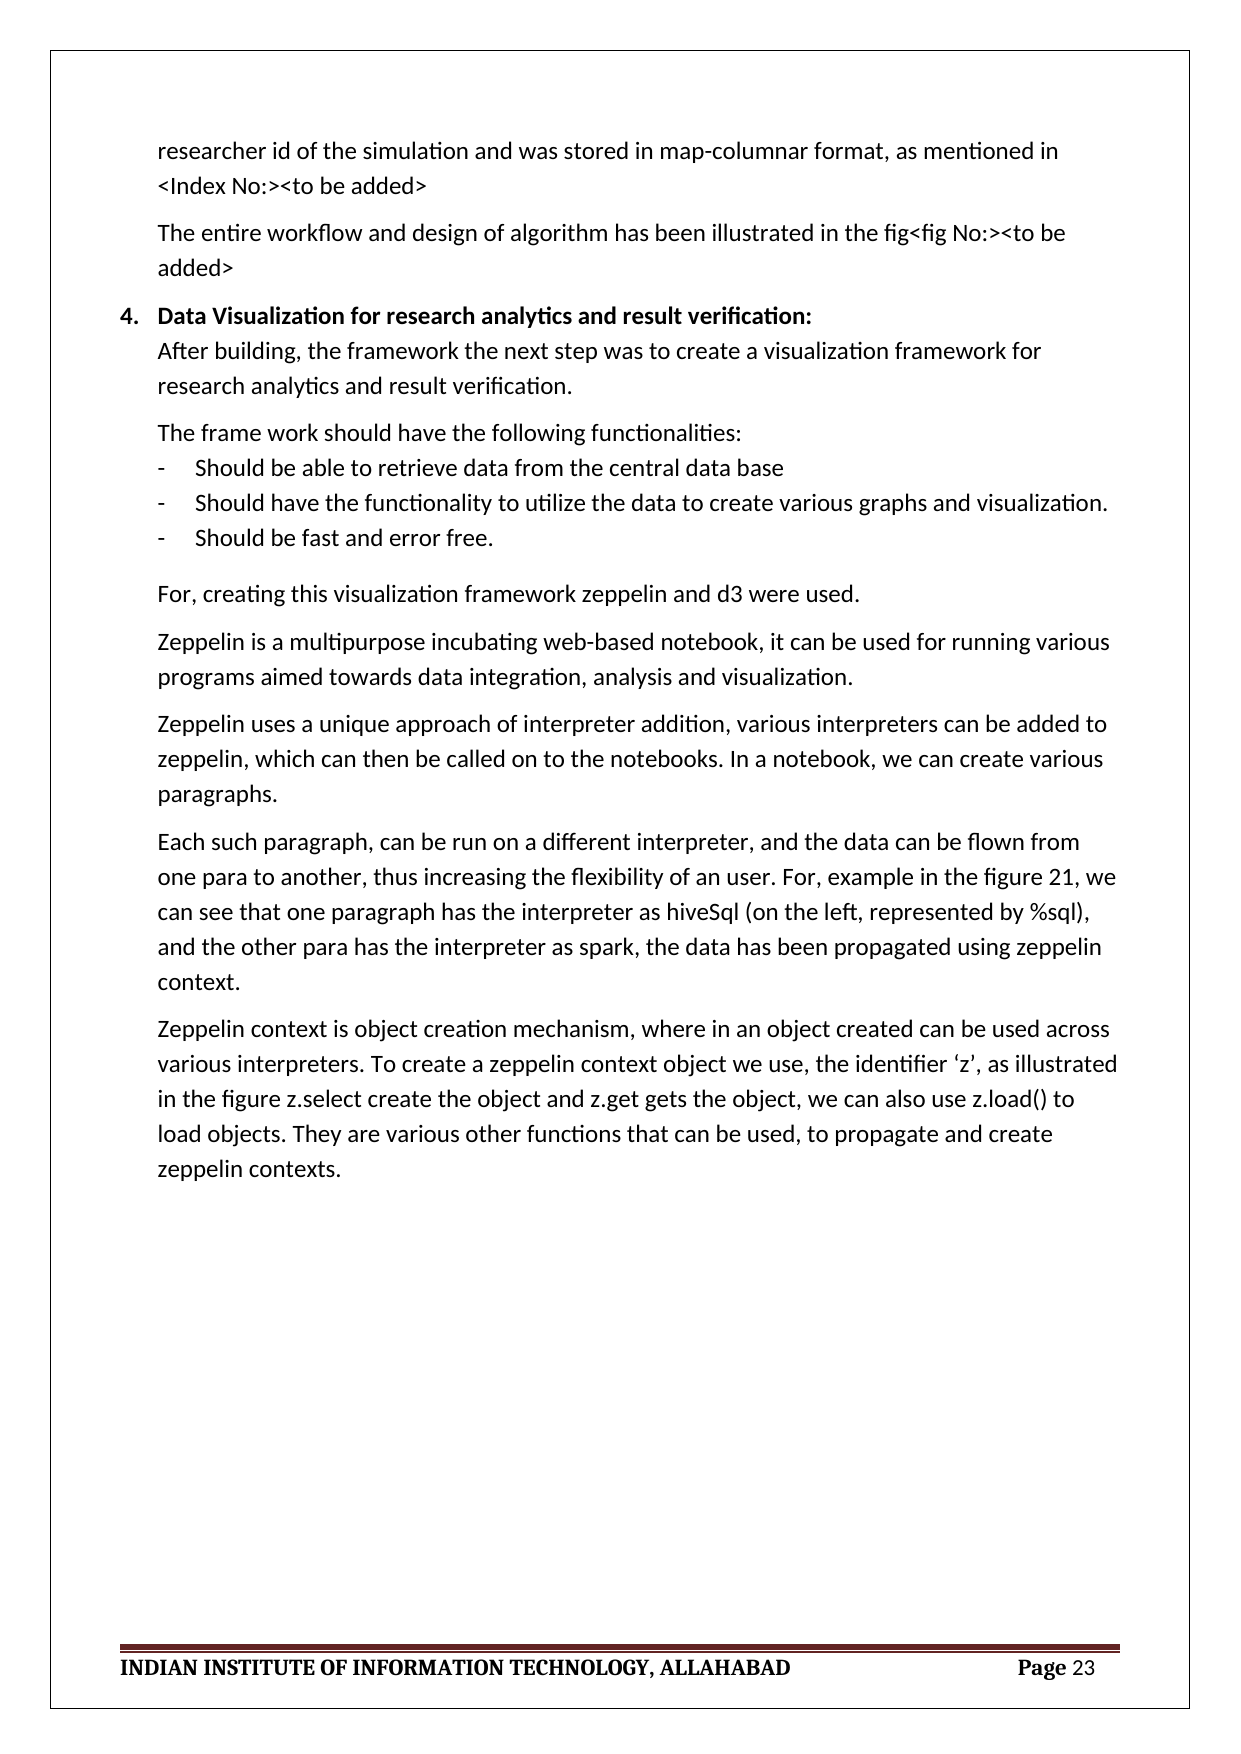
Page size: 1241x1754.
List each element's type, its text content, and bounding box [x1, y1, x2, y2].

text Zeppelin uses a unique approach of interpreter addition, various interpreters can be added to zeppelin, which can then be called on to the notebooks. In a notebook, we can create various paragraphs. [157, 708, 1120, 809]
list Should have the functionality to utilize the data to create various graphs and visualization. [157, 487, 1120, 518]
text For, creating this visualization framework zeppelin and d3 were used. [157, 578, 1120, 609]
text Each such paragraph, can be run on a different interpreter, and the data can be flown from one para to another, thus increasing the flexibility of an user. For, example in the figure 21, we can see that one paragraph has the interpreter as hiveSql (on the left, represented by %sql), and the other para has the interpreter as spark, the data has been propagated using zeppelin context. [157, 826, 1120, 996]
list Data Visualization for research analytics and result verification: [120, 300, 1120, 331]
list The frame work should have the following functionalities: [157, 417, 1120, 448]
text Zeppelin is a multipurpose incubating web-based notebook, it can be used for running various programs aimed towards data integration, analysis and visualization. [157, 626, 1120, 691]
list After building, the framework the next step was to create a visualization framework for research analytics and result verification. [157, 335, 1120, 401]
list Should be able to retrieve data from the central data base [157, 452, 1120, 483]
list Should be fast and error free. [157, 522, 1120, 553]
list The entire workflow and design of algorithm has been illustrated in the fig<fig No:><to be added> [157, 217, 1120, 283]
text Zeppelin context is object creation mechanism, where in an object created can be used across various interpreters. To create a zeppelin context object we use, the identifier ‘z’, as illustrated in the figure z.select create the object and z.get gets the object, we can also use z.load() to load objects. They are various other functions that can be used, to propagate and create zeppelin contexts. [157, 1013, 1120, 1184]
